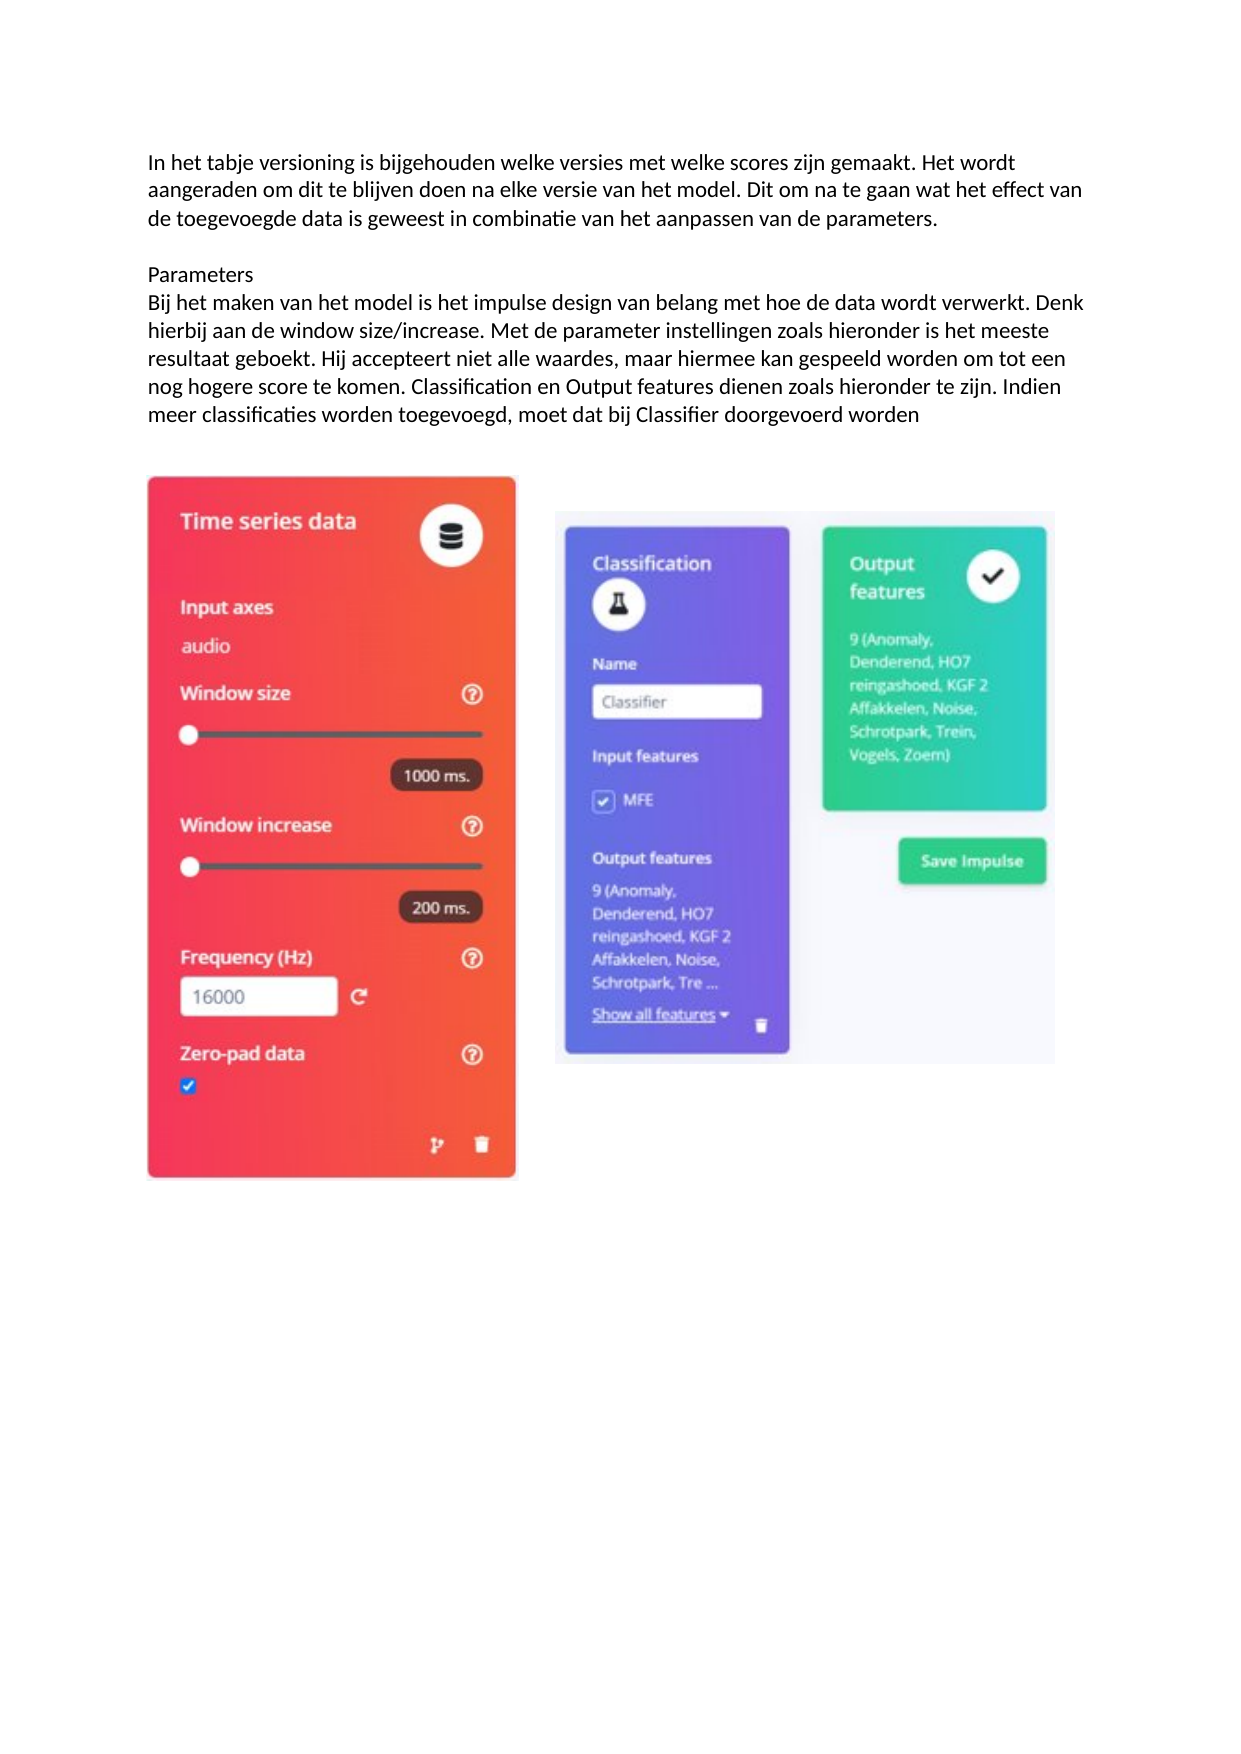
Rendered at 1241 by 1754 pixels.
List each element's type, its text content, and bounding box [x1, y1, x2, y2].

picture [555, 511, 1055, 1064]
text Parameters [148, 260, 1093, 288]
text In het tabje versioning is bijgehouden welke versies met welke scores zijn gemaakt. Het wordt aangeraden om dit te blijven doen na elke versie van het model. Dit om na te gaan wat het effect van de toegevoegde data is geweest in combinatie van het aanpassen van de parameters. [148, 148, 1093, 232]
text Bij het maken van het model is het impulse design van belang met hoe de data wordt verwerkt. Denk hierbij aan de window size/increase. Met de parameter instellingen zoals hieronder is het meeste resultaat geboekt. Hij accepteert niet alle waardes, maar hiermee kan gespeeld worden om tot een nog hogere score te komen. Classification en Output features dienen zoals hieronder te zijn. Indien meer classificaties worden toegevoegd, moet dat bij Classifier doorgevoerd worden [148, 288, 1093, 428]
picture [146, 475, 519, 1181]
